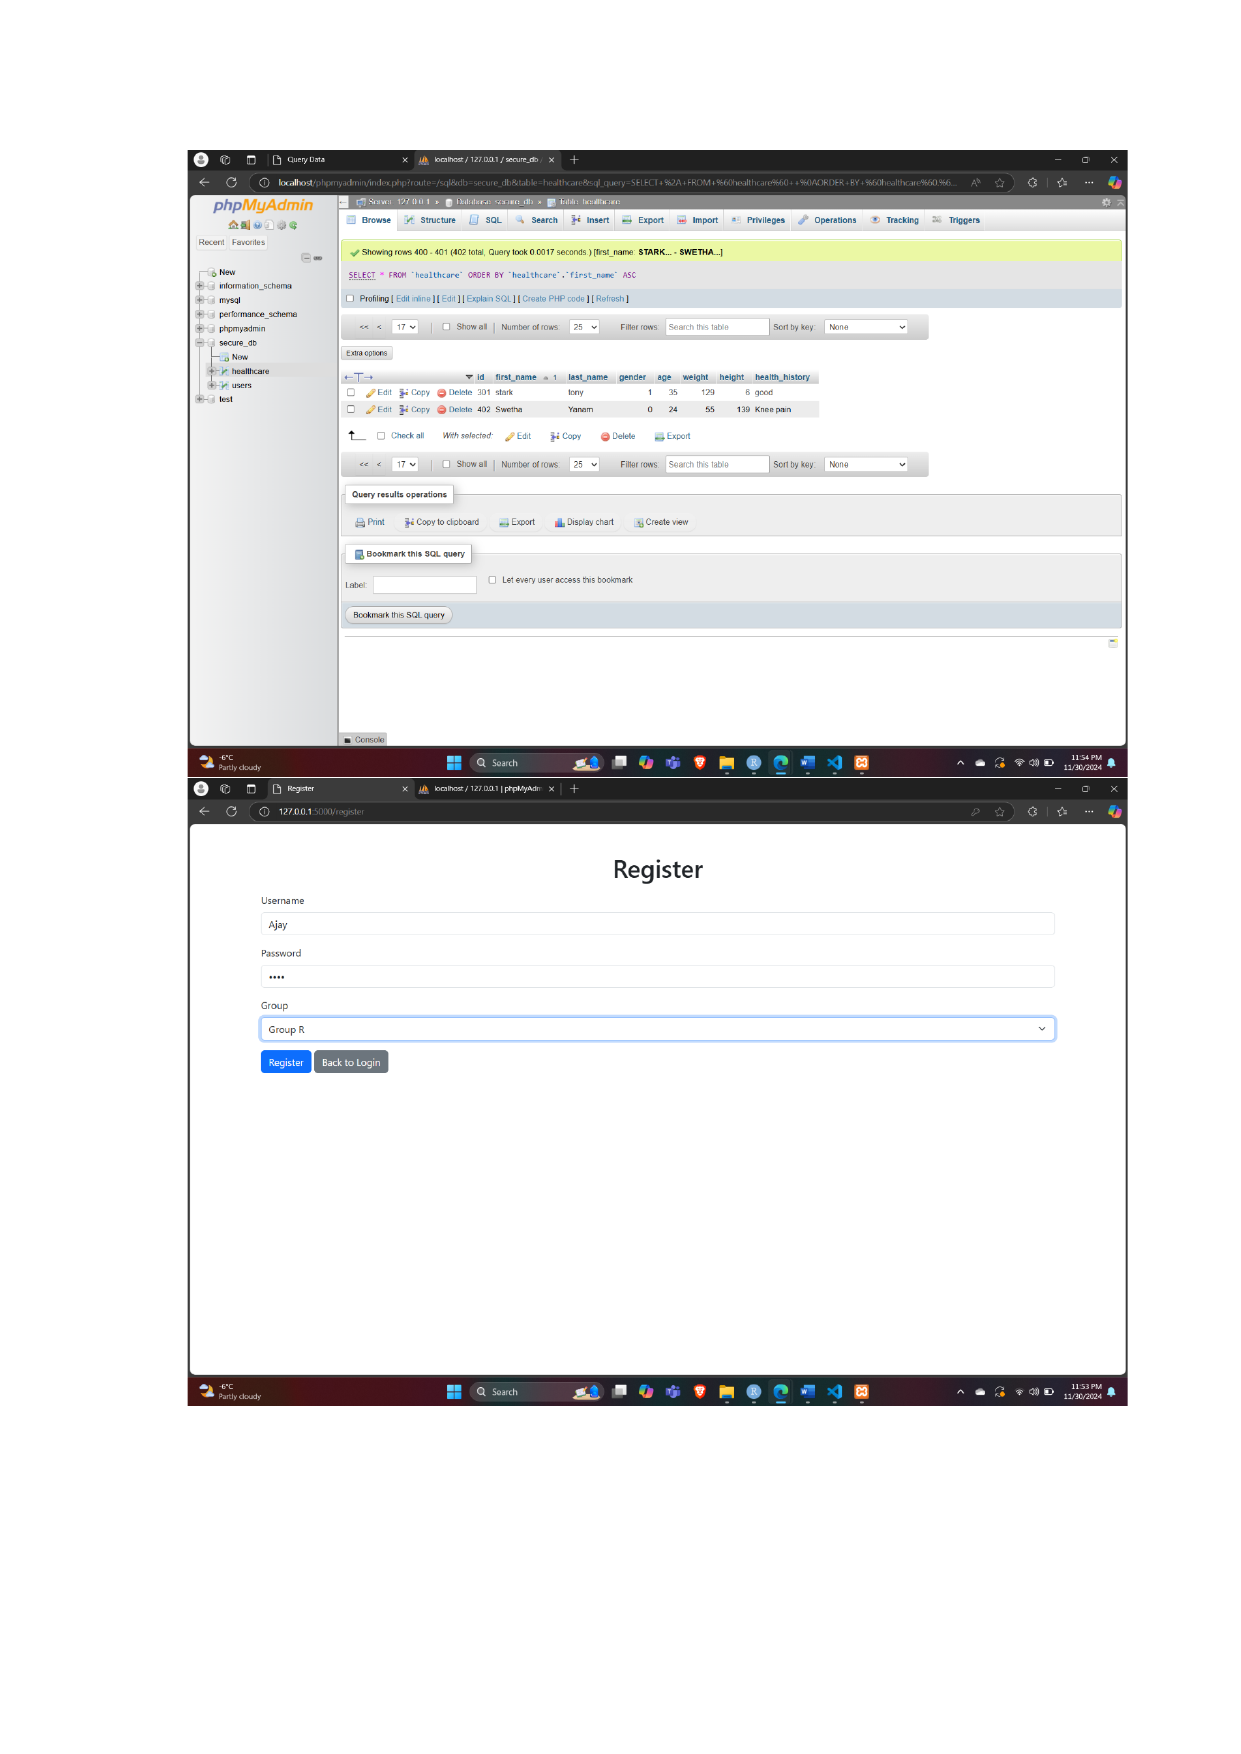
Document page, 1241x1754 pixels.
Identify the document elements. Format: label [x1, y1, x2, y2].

picture [187, 778, 1128, 1406]
picture [187, 150, 1128, 777]
